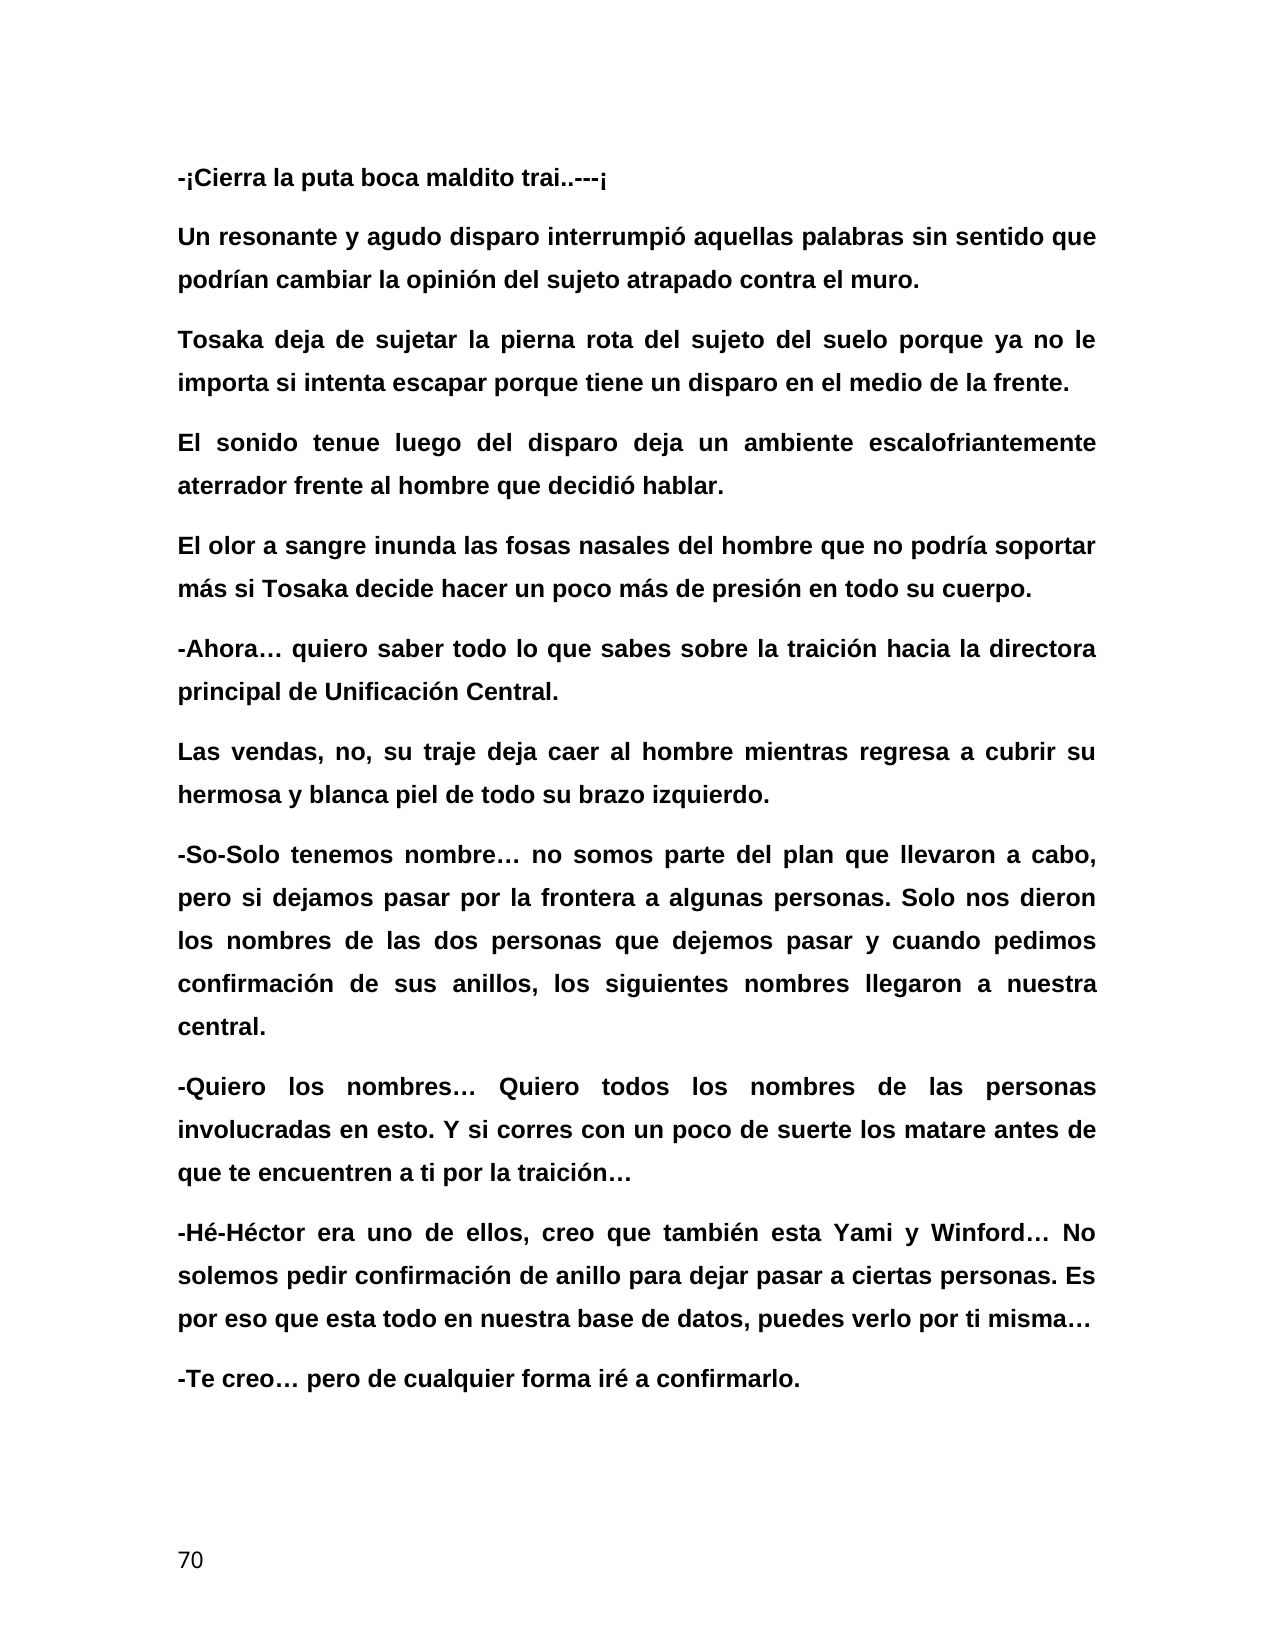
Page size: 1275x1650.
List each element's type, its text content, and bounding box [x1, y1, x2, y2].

text -Te creo… pero de cualquier forma iré a confirmarlo. [177, 1364, 1098, 1393]
text El sonido tenue luego del disparo deja un ambiente escalofriantemente aterrador frente al hombre que decidió hablar. [177, 428, 1098, 500]
text Un resonante y agudo disparo interrumpió aquellas palabras sin sentido que podrían cambiar la opinión del sujeto atrapado contra el muro. [177, 222, 1098, 294]
text -So-Solo tenemos nombre… no somos parte del plan que llevaron a cabo, pero si dejamos pasar por la frontera a algunas personas. Solo nos dieron los nombres de las dos personas que dejemos pasar y cuando pedimos confirmación de sus anillos, los siguientes nombres llegaron a nuestra central. [177, 840, 1098, 1041]
text -Hé-Héctor era uno de ellos, creo que también esta Yami y Winford… No solemos pedir confirmación de anillo para dejar pasar a ciertas personas. Es por eso que esta todo en nuestra base de datos, puedes verlo por ti misma… [177, 1218, 1098, 1333]
text -Ahora… quiero saber todo lo que sabes sobre la traición hacia la directora principal de Unificación Central. [177, 634, 1098, 706]
text Tosaka deja de sujetar la pierna rota del sujeto del suelo porque ya no le importa si intenta escapar porque tiene un disparo en el medio de la frente. [177, 325, 1098, 397]
text El olor a sangre inunda las fosas nasales del hombre que no podría soportar más si Tosaka decide hacer un poco más de presión en todo su cuerpo. [177, 531, 1098, 603]
text -Quiero los nombres… Quiero todos los nombres de las personas involucradas en esto. Y si corres con un poco de suerte los matare antes de que te encuentren a ti por la traición… [177, 1072, 1098, 1187]
text -¡Cierra la puta boca maldito trai..---¡ [177, 162, 1098, 191]
text Las vendas, no, su traje deja caer al hombre mientras regresa a cubrir su hermosa y blanca piel de todo su brazo izquierdo. [177, 737, 1098, 809]
